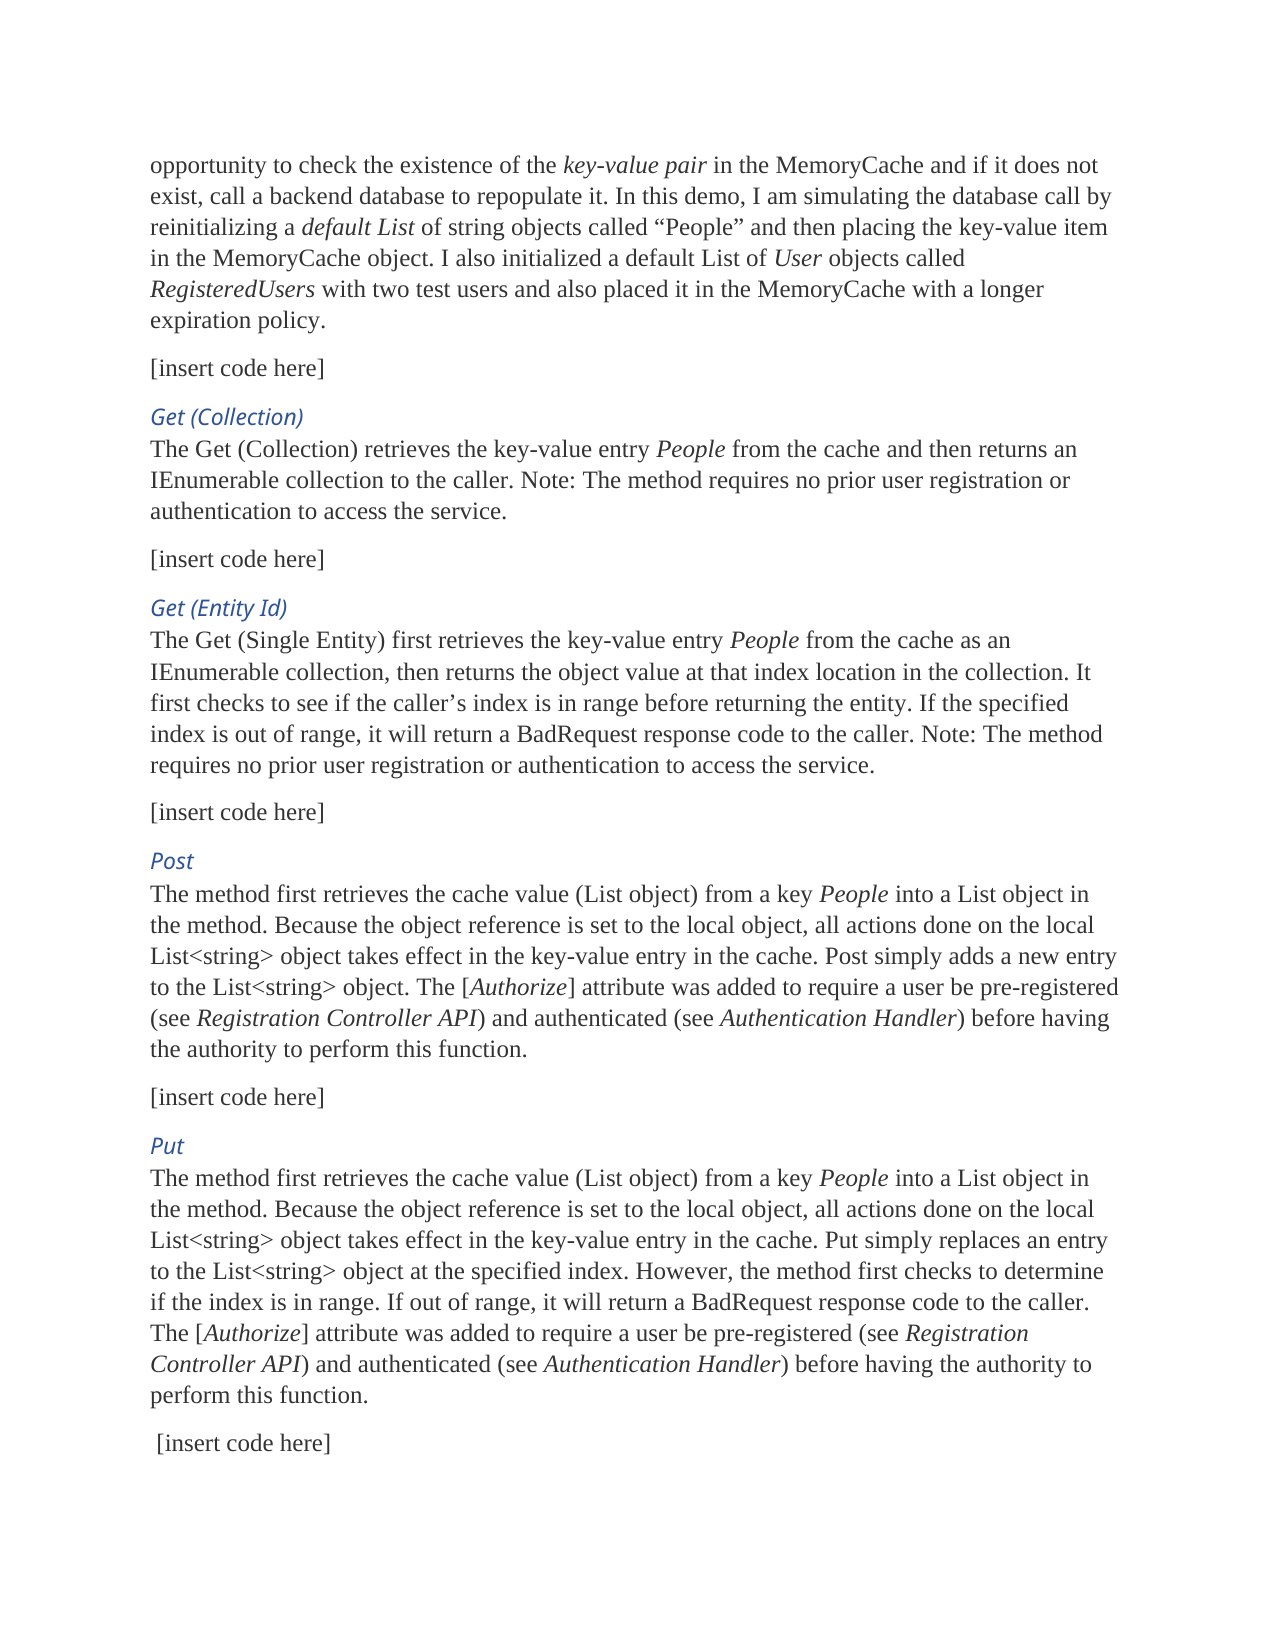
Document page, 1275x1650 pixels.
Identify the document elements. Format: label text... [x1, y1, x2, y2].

text The Get (Single Entity) first retrieves the key-value entry People from the cache as an IEnumerable collection, then returns the object value at that index location in the collection. It first checks to see if the caller’s index is in range before returning the entity. If the specified index is out of range, it will return a BadRequest response code to the caller. Note: The method requires no prior user registration or authentication to access the service. [150, 626, 1125, 778]
text [insert code here] [150, 544, 1125, 573]
text The method first retrieves the cache value (List object) from a key People into a List object in the method. Because the object reference is set to the local object, all actions done on the local List<string> object takes effect in the key-value entry in the cache. Post simply adds a new entry to the List<string> object. The [Authorize] attribute was added to require a user be pre-registered (see Registration Controller API) and authenticated (see Authentication Handler) before having the authority to perform this function. [150, 879, 1125, 1063]
subtitle Put [150, 1129, 1125, 1161]
text The Get (Collection) retrieves the key-value entry People from the cache and then returns an IEnumerable collection to the caller. Note: The method requires no prior user registration or authentication to access the service. [150, 434, 1125, 525]
text [insert code here] [150, 797, 1125, 826]
text [insert code here] [150, 353, 1125, 382]
subtitle Get (Collection) [150, 401, 1125, 432]
text The method first retrieves the cache value (List object) from a key People into a List object in the method. Because the object reference is set to the local object, all actions done on the local List<string> object takes effect in the key-value entry in the cache. Put simply replaces an entry to the List<string> object at the specified index. However, the method first checks to determine if the index is in range. If out of range, it will return a BadRequest response code to the caller. The [Authorize] attribute was added to require a user be pre-registered (see Registration Controller API) and authenticated (see Authentication Handler) before having the authority to perform this function. [150, 1163, 1125, 1409]
subtitle Get (Entity Id) [150, 592, 1125, 623]
text [insert code here] [150, 1082, 1125, 1111]
subtitle Post [150, 845, 1125, 876]
text [insert code here] [150, 1428, 1125, 1457]
